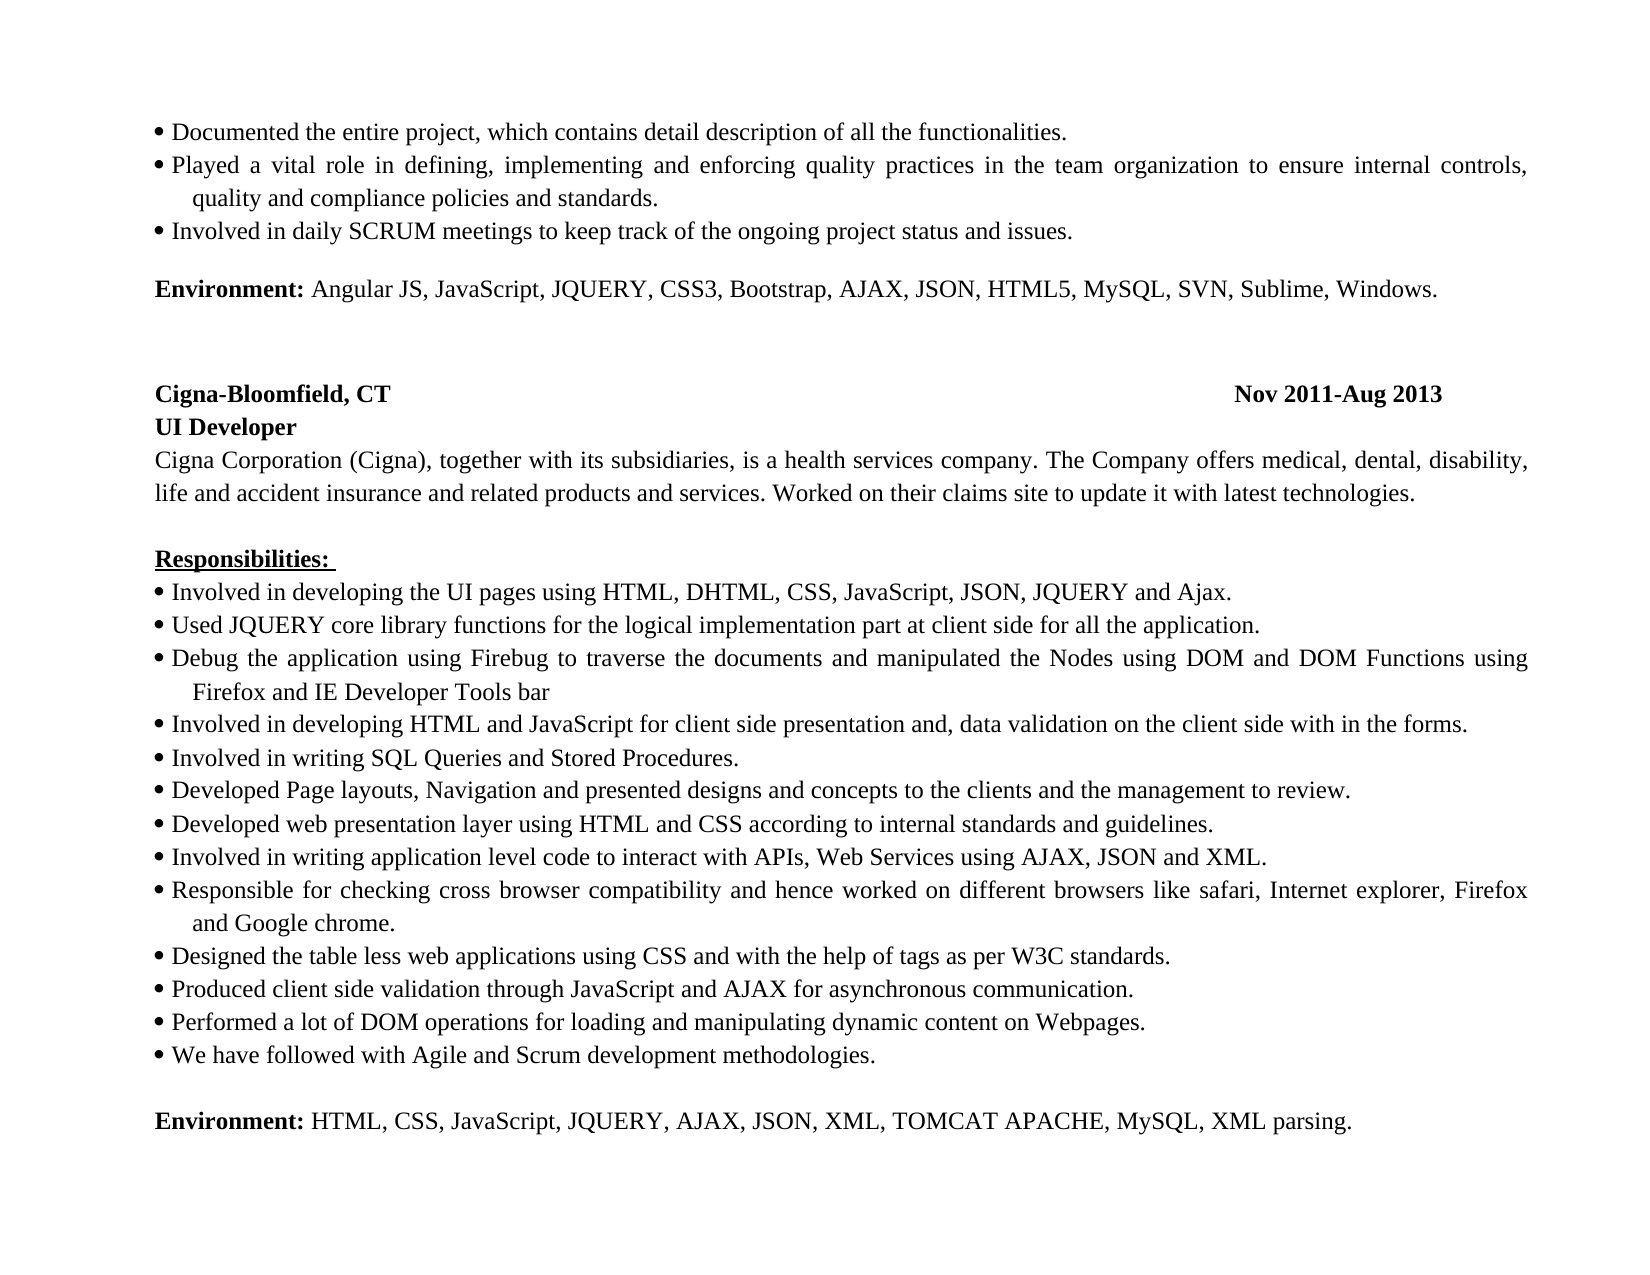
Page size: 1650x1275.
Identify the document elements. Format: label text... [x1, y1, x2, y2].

list Played a vital role in defining, implementing and enforcing quality practices in the team organization to ensure internal controls, quality and compliance policies and standards. [154, 150, 1530, 212]
list Developed Page layouts, Navigation and presented designs and concepts to the clients and the management to review. [154, 776, 1530, 804]
list Involved in developing HTML and JavaScript for client side presentation and, data validation on the client side with in the forms. [154, 709, 1530, 738]
list Produced client side validation through JavaScript and AJAX for asynchronous communication. [154, 974, 1530, 1002]
text Responsibilities: [154, 544, 1530, 573]
text Cigna-Bloomfield, CT Nov 2011-Aug 2013 [154, 379, 1530, 408]
list Documented the entire project, which contains detail description of all the functionalities. [154, 117, 1530, 146]
list Used JQUERY core library functions for the logical implementation part at client side for all the application. [154, 611, 1530, 639]
list Developed web presentation layer using HTML and CSS according to internal standards and guidelines. [154, 809, 1530, 837]
list We have followed with Agile and Scrum development methodologies. [154, 1040, 1530, 1068]
list Involved in daily SCRUM meetings to keep track of the ongoing project status and issues. [154, 216, 1530, 245]
list Designed the table less web applications using CSS and with the help of tags as per W3C standards. [154, 941, 1530, 969]
text Environment: Angular JS, JavaScript, JQUERY, CSS3, Bootstrap, AJAX, JSON, HTML5, MySQL, SVN, Sublime, Windows. [154, 274, 435, 303]
text UI Developer [154, 412, 1530, 441]
list Responsible for checking cross browser compatibility and hence worked on different browsers like safari, Internet explorer, Firefox and Google chrome. [154, 875, 1530, 936]
text Environment: Angular JS, JavaScript, JQUERY, CSS3, Bootstrap, AJAX, JSON, HTML5, MySQL, SVN, Sublime, Windows. [647, 274, 1530, 303]
list Involved in developing the UI pages using HTML, DHTML, CSS, JavaScript, JSON, JQUERY and Ajax. [154, 577, 1530, 606]
list Involved in writing SQL Queries and Stored Procedures. [154, 743, 1530, 771]
text Environment: HTML, CSS, JavaScript, JQUERY, AJAX, JSON, XML, TOMCAT APACHE, MySQL, XML parsing. [154, 1106, 1530, 1134]
list Debug the application using Firebug to traverse the documents and manipulated the Nodes using DOM and DOM Functions using Firefox and IE Developer Tools bar [154, 643, 1530, 705]
list Performed a lot of DOM operations for loading and manipulating dynamic content on Webpages. [154, 1007, 1530, 1036]
text Cigna Corporation (Cigna), together with its subsidiaries, is a health services company. The Company offers medical, dental, disability, life and accident insurance and related products and services. Worked on their claims site to update it with latest technologies. [154, 445, 1530, 507]
list Involved in writing application level code to interact with APIs, Web Services using AJAX, JSON and XML. [154, 842, 1530, 870]
